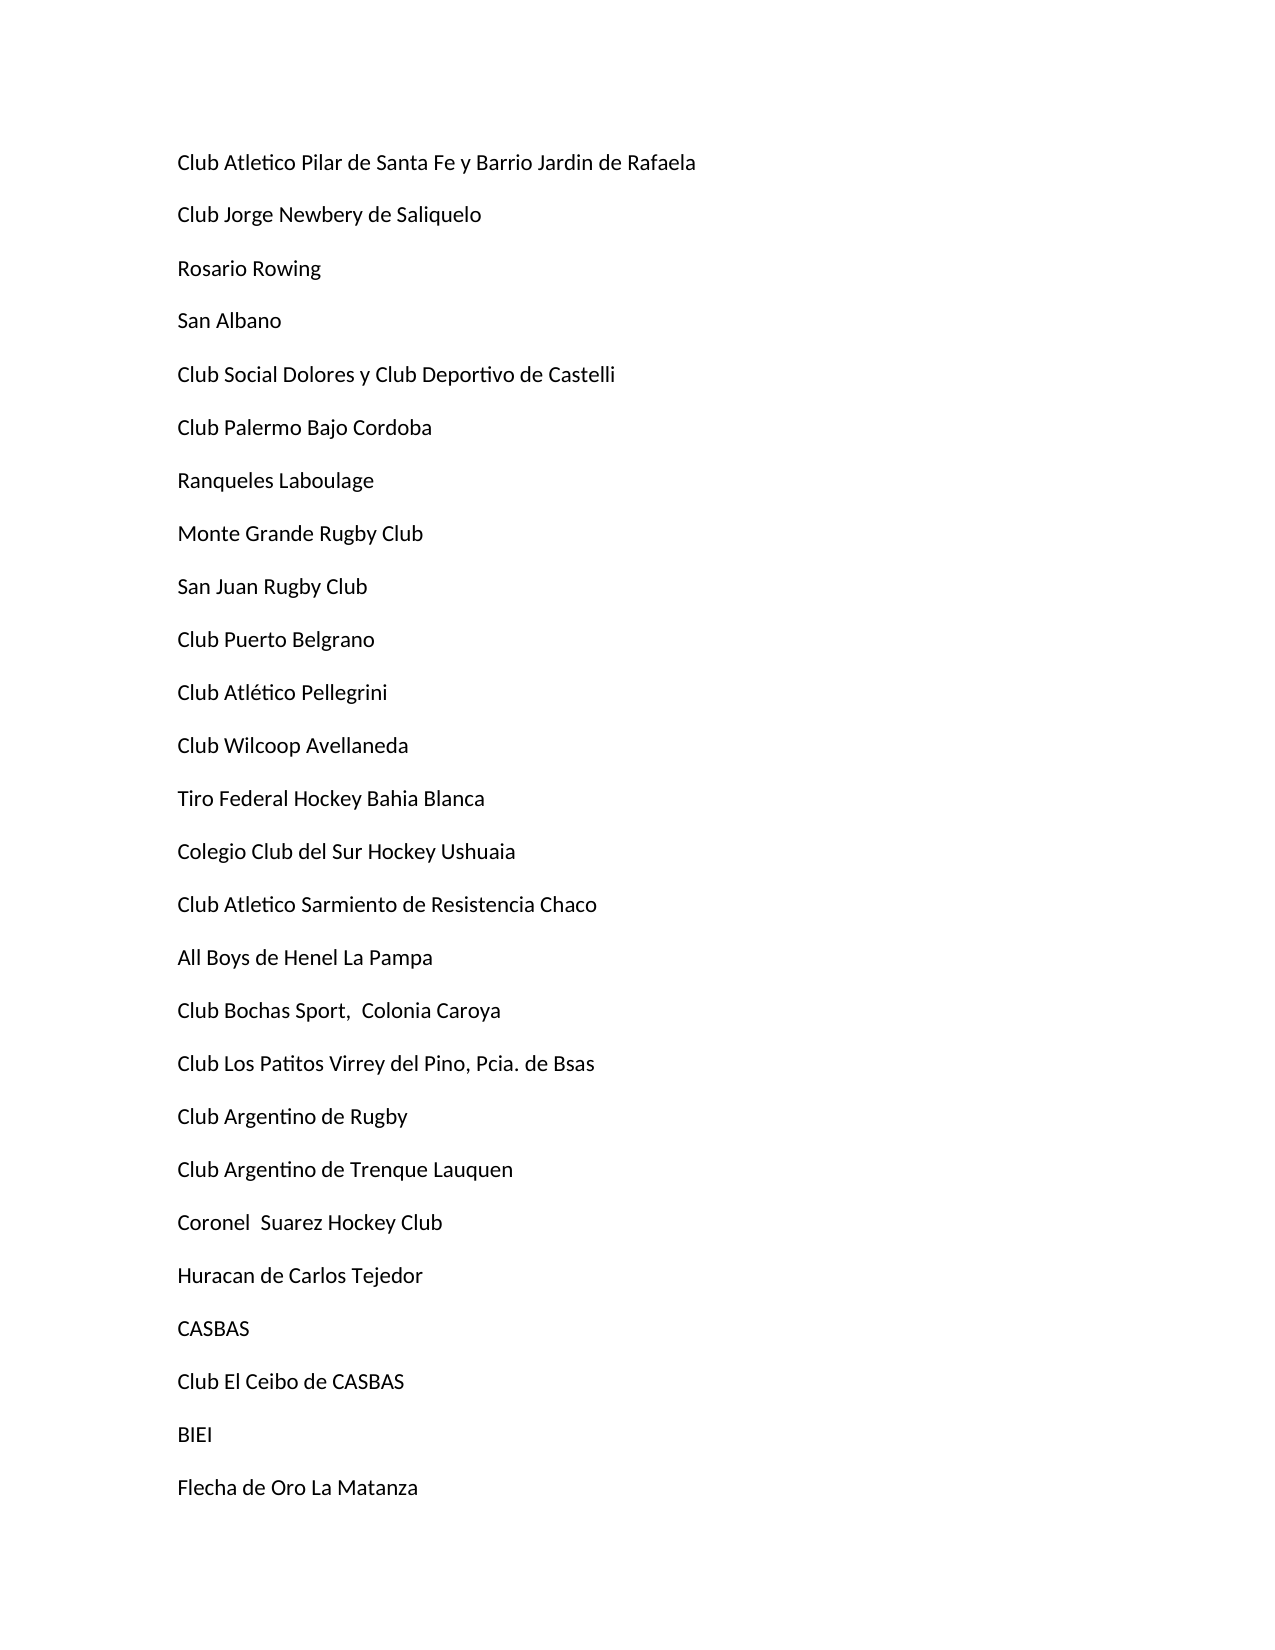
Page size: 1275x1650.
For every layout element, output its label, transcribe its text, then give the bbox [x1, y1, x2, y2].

text Club Atlético Pellegrini [177, 678, 1098, 706]
text Club Wilcoop Avellaneda [177, 731, 1098, 759]
text Club Palermo Bajo Cordoba [177, 413, 1098, 441]
text San Albano [177, 307, 1098, 335]
text Club Los Patitos Virrey del Pino, Pcia. de Bsas [177, 1049, 1098, 1077]
text BIEI [177, 1420, 1098, 1448]
text Club Argentino de Rugby [177, 1102, 1098, 1130]
text Club Social Dolores y Club Deportivo de Castelli [177, 360, 1098, 388]
text Flecha de Oro La Matanza [177, 1473, 1098, 1501]
text Tiro Federal Hockey Bahia Blanca [177, 784, 1098, 812]
text Club Atletico Sarmiento de Resistencia Chaco [177, 890, 1098, 918]
text Huracan de Carlos Tejedor [177, 1261, 1098, 1289]
text All Boys de Henel La Pampa [177, 943, 1098, 971]
text Ranqueles Laboulage [177, 466, 1098, 494]
text Coronel Suarez Hockey Club [177, 1208, 1098, 1236]
text CASBAS [177, 1314, 1098, 1342]
text San Juan Rugby Club [177, 572, 1098, 600]
text Club El Ceibo de CASBAS [177, 1367, 1098, 1395]
text Colegio Club del Sur Hockey Ushuaia [177, 837, 1098, 865]
text Club Puerto Belgrano [177, 625, 1098, 653]
text Rosario Rowing [177, 254, 1098, 282]
text Club Atletico Pilar de Santa Fe y Barrio Jardin de Rafaela [177, 148, 1098, 176]
text Club Argentino de Trenque Lauquen [177, 1155, 1098, 1183]
text Club Jorge Newbery de Saliquelo [177, 201, 1098, 229]
text Club Bochas Sport, Colonia Caroya [177, 996, 1098, 1024]
text Monte Grande Rugby Club [177, 519, 1098, 547]
